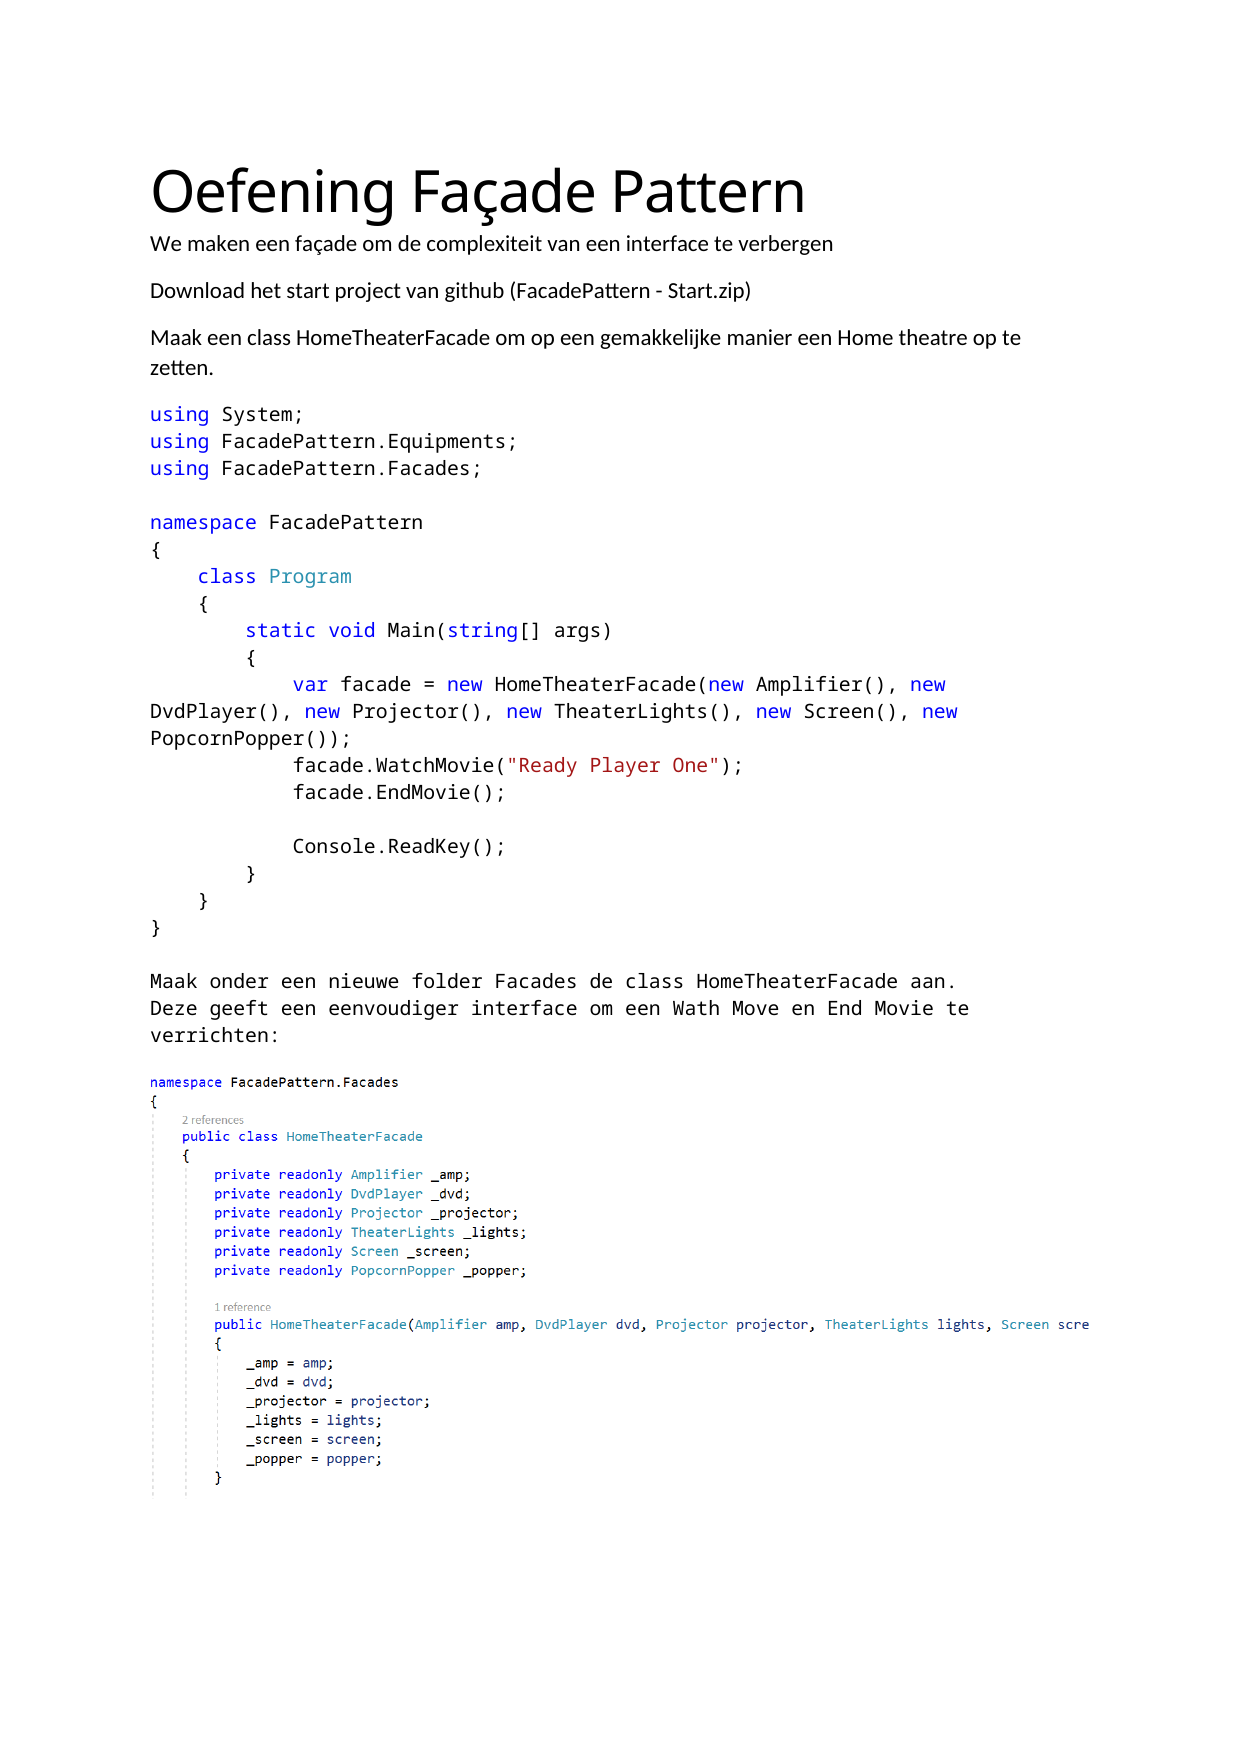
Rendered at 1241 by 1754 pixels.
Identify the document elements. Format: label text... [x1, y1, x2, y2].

text facade.EndMovie(); [150, 778, 1090, 805]
text { [150, 535, 1090, 562]
text { [150, 643, 1090, 670]
text facade.WatchMovie("Ready Player One"); [150, 751, 1090, 778]
text Download het start project van github (FacadePattern - Start.zip) [150, 276, 1090, 304]
picture [150, 1074, 1089, 1499]
text Console.ReadKey(); [150, 832, 1090, 859]
text using FacadePattern.Equipments; [150, 427, 1090, 454]
text } [150, 913, 1090, 940]
text var facade = new HomeTheaterFacade(new Amplifier(), new DvdPlayer(), new Projector(), new TheaterLights(), new Screen(), new PopcornPopper()); [150, 670, 1090, 751]
text { [150, 589, 1090, 616]
text } [150, 886, 1090, 913]
text namespace FacadePattern [150, 508, 1090, 535]
title Oefening Façade Pattern [150, 150, 1090, 229]
text Maak een class HomeTheaterFacade om op een gemakkelijke manier een Home theatre op te zetten. [150, 323, 1090, 381]
text class Program [150, 562, 1090, 589]
text } [150, 859, 1090, 886]
text using System; [150, 400, 1090, 427]
text Maak onder een nieuwe folder Facades de class HomeTheaterFacade aan. [150, 967, 1090, 994]
text Deze geeft een eenvoudiger interface om een Wath Move en End Movie te verrichten: [150, 994, 1090, 1048]
text We maken een façade om de complexiteit van een interface te verbergen [150, 229, 1090, 257]
text using FacadePattern.Facades; [150, 454, 1090, 481]
text static void Main(string[] args) [150, 616, 1090, 643]
